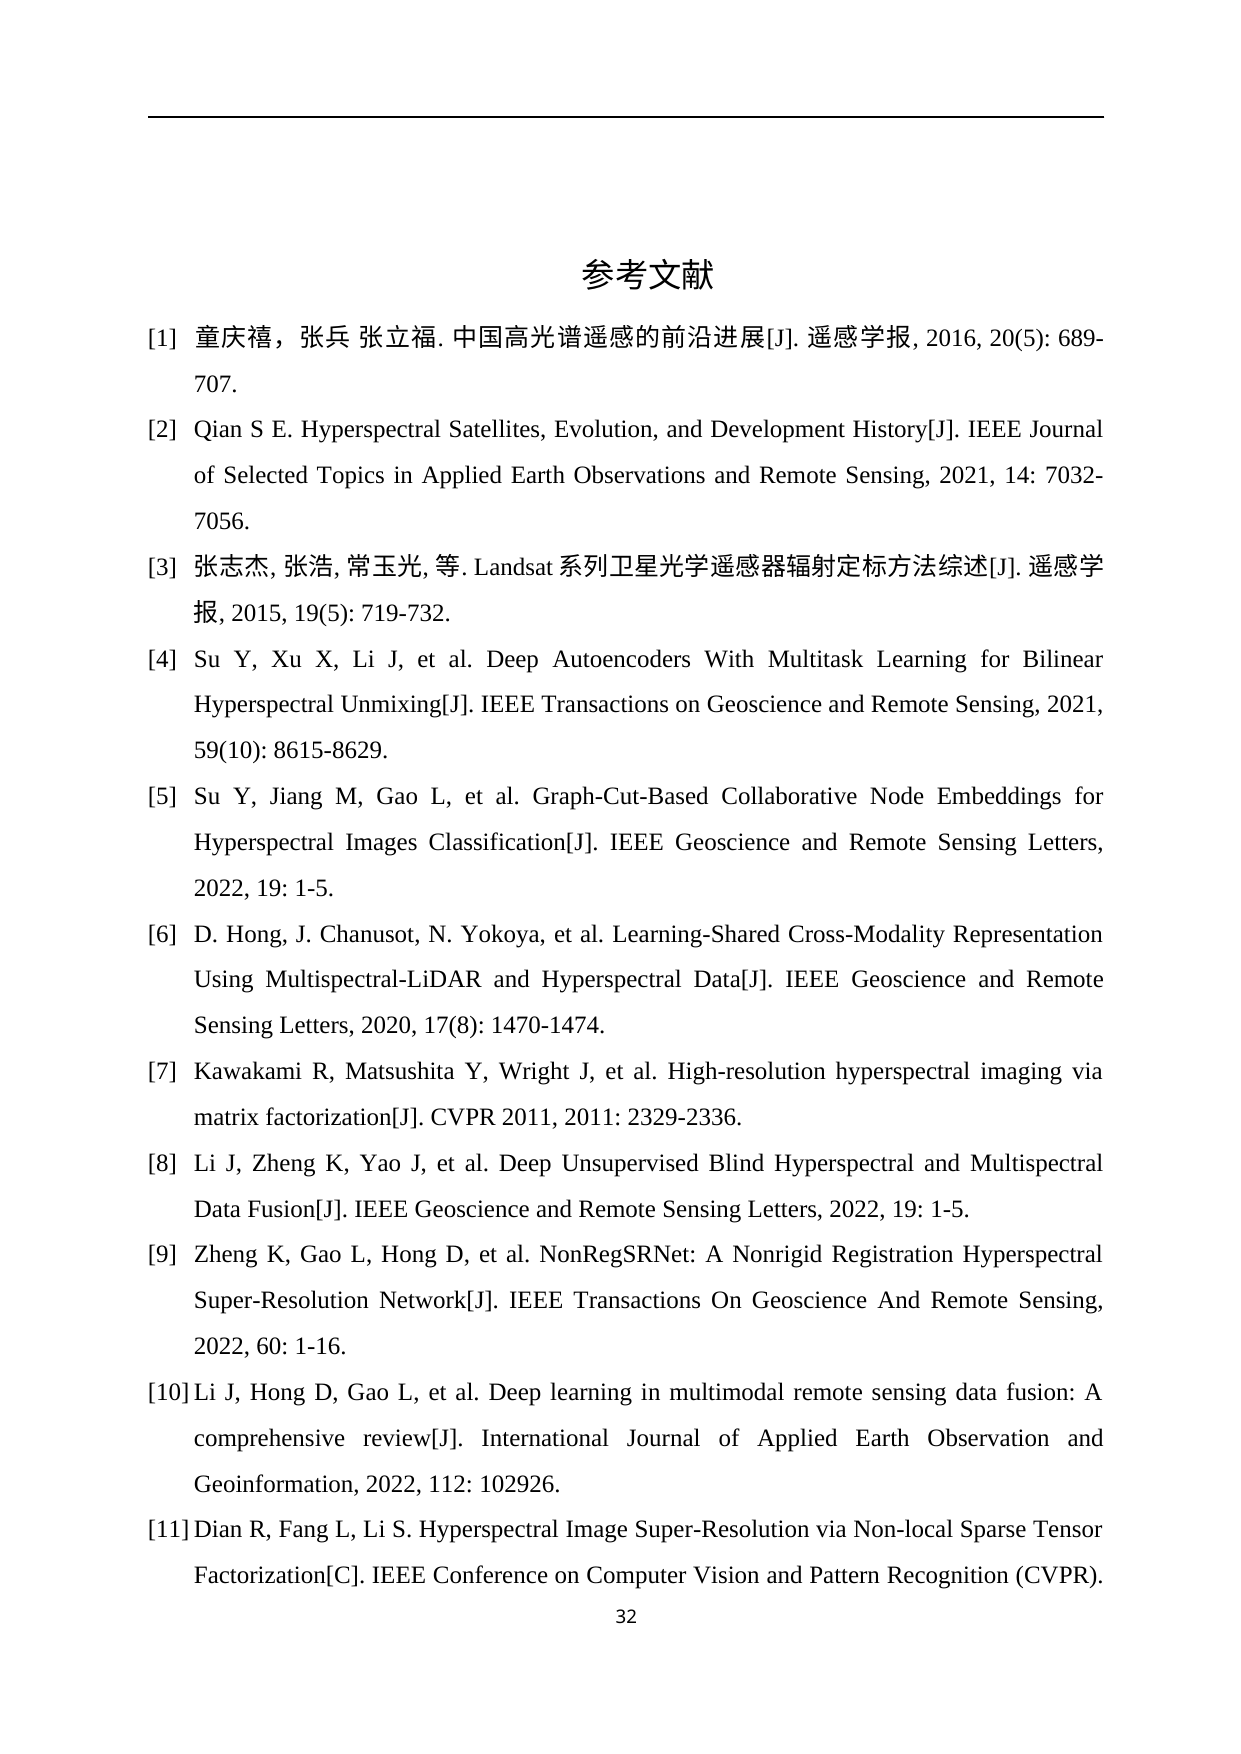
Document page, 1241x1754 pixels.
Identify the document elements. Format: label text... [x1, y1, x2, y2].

text D. Hong, J. Chanusot, N. Yokoya, et al. Learning-Shared Cross-Modality Representation Using Multispectral-LiDAR and Hyperspectral Data[J]. IEEE Geoscience and Remote Sensing Letters, 2020, 17(8): 1470-1474. [148, 905, 1104, 1043]
text Li J, Zheng K, Yao J, et al. Deep Unsupervised Blind Hyperspectral and Multispectral Data Fusion[J]. IEEE Geoscience and Remote Sensing Letters, 2022, 19: 1-5. [148, 1134, 1104, 1226]
text Li J, Hong D, Gao L, et al. Deep learning in multimodal remote sensing data fusion: A comprehensive review[J]. International Journal of Applied Earth Observation and Geoinformation, 2022, 112: 102926. [148, 1364, 1104, 1501]
text Su Y, Jiang M, Gao L, et al. Graph-Cut-Based Collaborative Node Embeddings for Hyperspectral Images Classification[J]. IEEE Geoscience and Remote Sensing Letters, 2022, 19: 1-5. [148, 768, 1104, 905]
text Qian S E. Hyperspectral Satellites, Evolution, and Development History[J]. IEEE Journal of Selected Topics in Applied Earth Observations and Remote Sensing, 2021, 14: 7032-7056. [148, 401, 1104, 539]
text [148, 1501, 1104, 1593]
text 童庆禧，张兵 张立福. 中国高光谱遥感的前沿进展[J]. 遥感学报, 2016, 20(5): 689-707. [148, 309, 1104, 401]
text 参考文献 [192, 249, 1104, 297]
text Kawakami R, Matsushita Y, Wright J, et al. High-resolution hyperspectral imaging via matrix factorization[J]. CVPR 2011, 2011: 2329-2336. [148, 1043, 1104, 1134]
text Zheng K, Gao L, Hong D, et al. NonRegSRNet: A Nonrigid Registration Hyperspectral Super-Resolution Network[J]. IEEE Transactions On Geoscience And Remote Sensing, 2022, 60: 1-16. [148, 1226, 1104, 1364]
text Su Y, Xu X, Li J, et al. Deep Autoencoders With Multitask Learning for Bilinear Hyperspectral Unmixing[J]. IEEE Transactions on Geoscience and Remote Sensing, 2021, 59(10): 8615-8629. [148, 630, 1104, 768]
text 张志杰, 张浩, 常玉光, 等. Landsat系列卫星光学遥感器辐射定标方法综述[J]. 遥感学报, 2015, 19(5): 719-732. [148, 539, 1104, 630]
